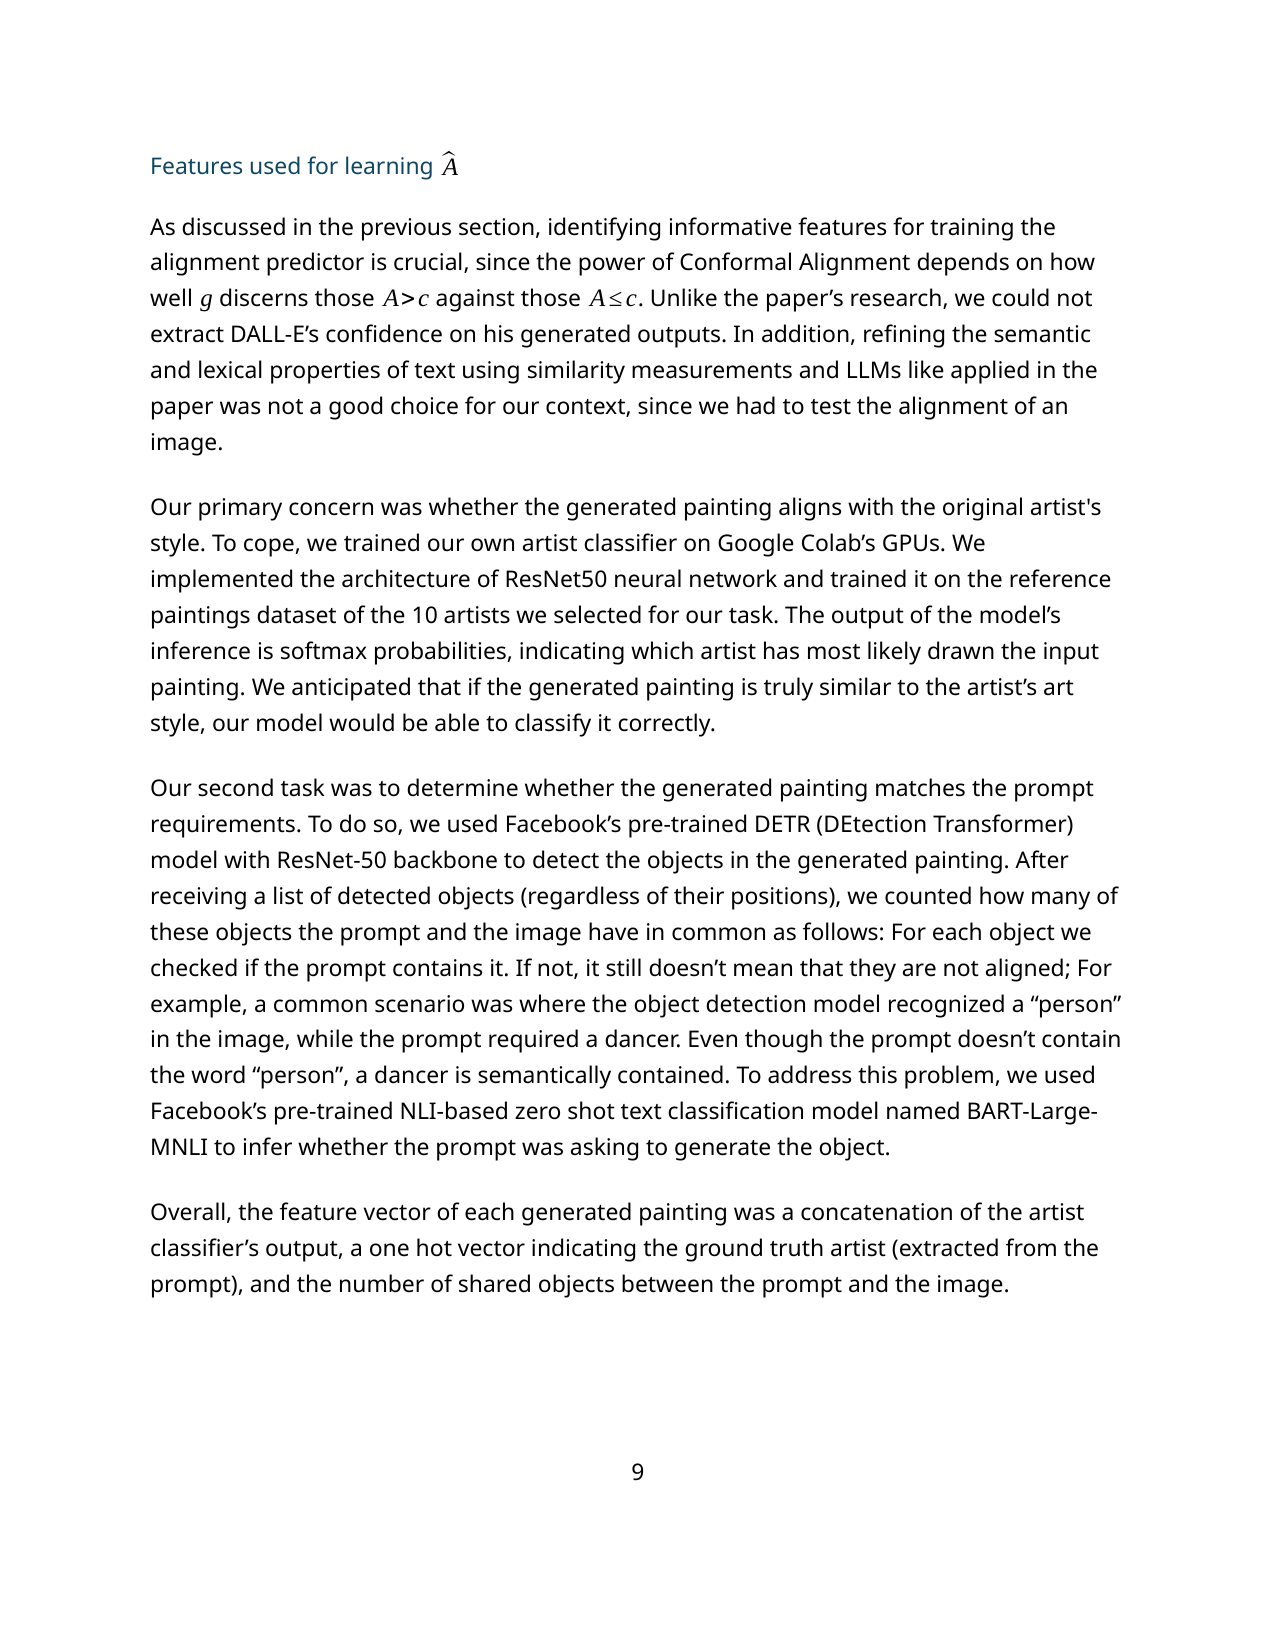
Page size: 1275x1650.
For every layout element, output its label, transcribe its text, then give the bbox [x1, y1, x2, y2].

text Overall, the feature vector of each generated painting was a concatenation of the artist classifier’s output, a one hot vector indicating the ground truth artist (extracted from the prompt), and the number of shared objects between the prompt and the image. [150, 1196, 1125, 1299]
text Our second task was to determine whether the generated painting matches the prompt requirements. To do so, we used Facebook’s pre-trained DETR (DEtection Transformer) model with ResNet-50 backbone to detect the objects in the generated painting. After receiving a list of detected objects (regardless of their positions), we counted how many of these objects the prompt and the image have in common as follows: For each object we checked if the prompt contains it. If not, it still doesn’t mean that they are not aligned; For example, a common scenario was where the object detection model recognized a “person” in the image, while the prompt required a dancer. Even though the prompt doesn’t contain the word “person”, a dancer is semantically contained. To address this problem, we used Facebook’s pre-trained NLI-based zero shot text classification model named BART-Large-MNLI to infer whether the prompt was asking to generate the object. [150, 772, 1125, 1162]
text Our primary concern was whether the generated painting aligns with the original artist's style. To cope, we trained our own artist classifier on Google Colab’s GPUs. We implemented the architecture of ResNet50 neural network and trained it on the reference paintings dataset of the 10 artists we selected for our task. The output of the model’s inference is softmax probabilities, indicating which artist has most likely drawn the input painting. We anticipated that if the generated painting is truly similar to the artist’s art style, our model would be able to classify it correctly. [150, 491, 1125, 738]
text As discussed in the previous section, identifying informative features for training the alignment predictor is crucial, since the power of Conformal Alignment depends on how well discerns those against those . Unlike the paper’s research, we could not extract DALL-E’s confidence on his generated outputs. In addition, refining the semantic and lexical properties of text using similarity measurements and LLMs like applied in the paper was not a good choice for our context, since we had to test the alignment of an image. [150, 210, 1125, 457]
subtitle Features used for learning [150, 150, 1125, 181]
